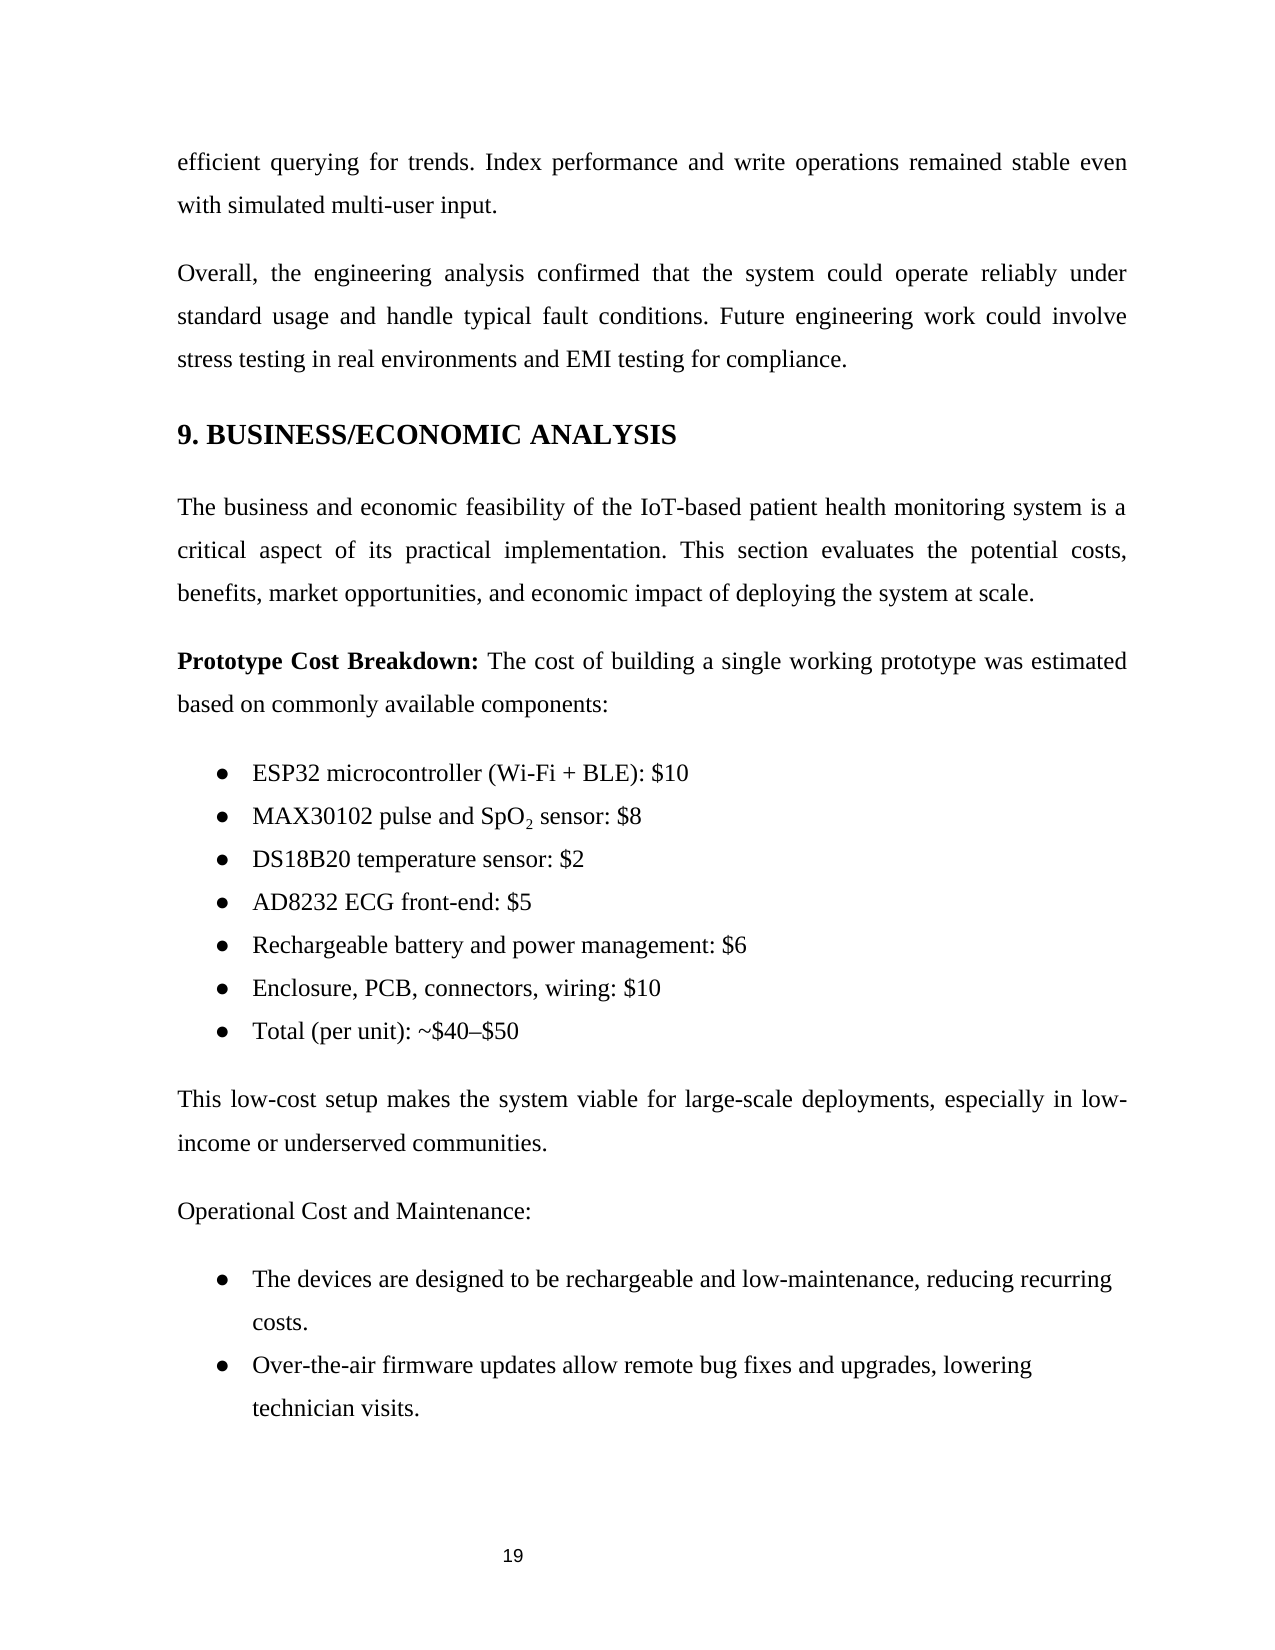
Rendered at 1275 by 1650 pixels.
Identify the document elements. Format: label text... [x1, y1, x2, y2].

text Overall, the engineering analysis confirmed that the system could operate reliably under standard usage and handle typical fault conditions. Future engineering work could involve stress testing in real environments and EMI testing for compliance. [177, 258, 1128, 373]
list ESP32 microcontroller (Wi-Fi + BLE): $10 [214, 758, 1128, 786]
text Prototype Cost Breakdown: The cost of building a single working prototype was estimated based on commonly available components: [177, 646, 1128, 718]
text Operational Cost and Maintenance: [177, 1196, 1128, 1224]
list Rechargeable battery and power management: $6 [214, 930, 1128, 959]
list MAX30102 pulse and SpO₂ sensor: $8 [214, 801, 1128, 829]
list Enclosure, PCB, connectors, wiring: $10 [214, 973, 1128, 1002]
subtitle 9. BUSINESS/ECONOMIC ANALYSIS [177, 417, 1128, 450]
list Total (per unit): ~$40–$50 [214, 1016, 1128, 1045]
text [177, 147, 1128, 219]
list DS18B20 temperature sensor: $2 [214, 844, 1128, 873]
list Over-the-air firmware updates allow remote bug fixes and upgrades, lowering technician visits. [214, 1350, 1128, 1422]
text This low-cost setup makes the system viable for large-scale deployments, especially in low-income or underserved communities. [177, 1084, 1128, 1156]
text The business and economic feasibility of the IoT-based patient health monitoring system is a critical aspect of its practical implementation. This section evaluates the potential costs, benefits, market opportunities, and economic impact of deploying the system at scale. [177, 492, 1128, 607]
list AD8232 ECG front-end: $5 [214, 887, 1128, 916]
list The devices are designed to be rechargeable and low-maintenance, reducing recurring costs. [214, 1264, 1128, 1336]
